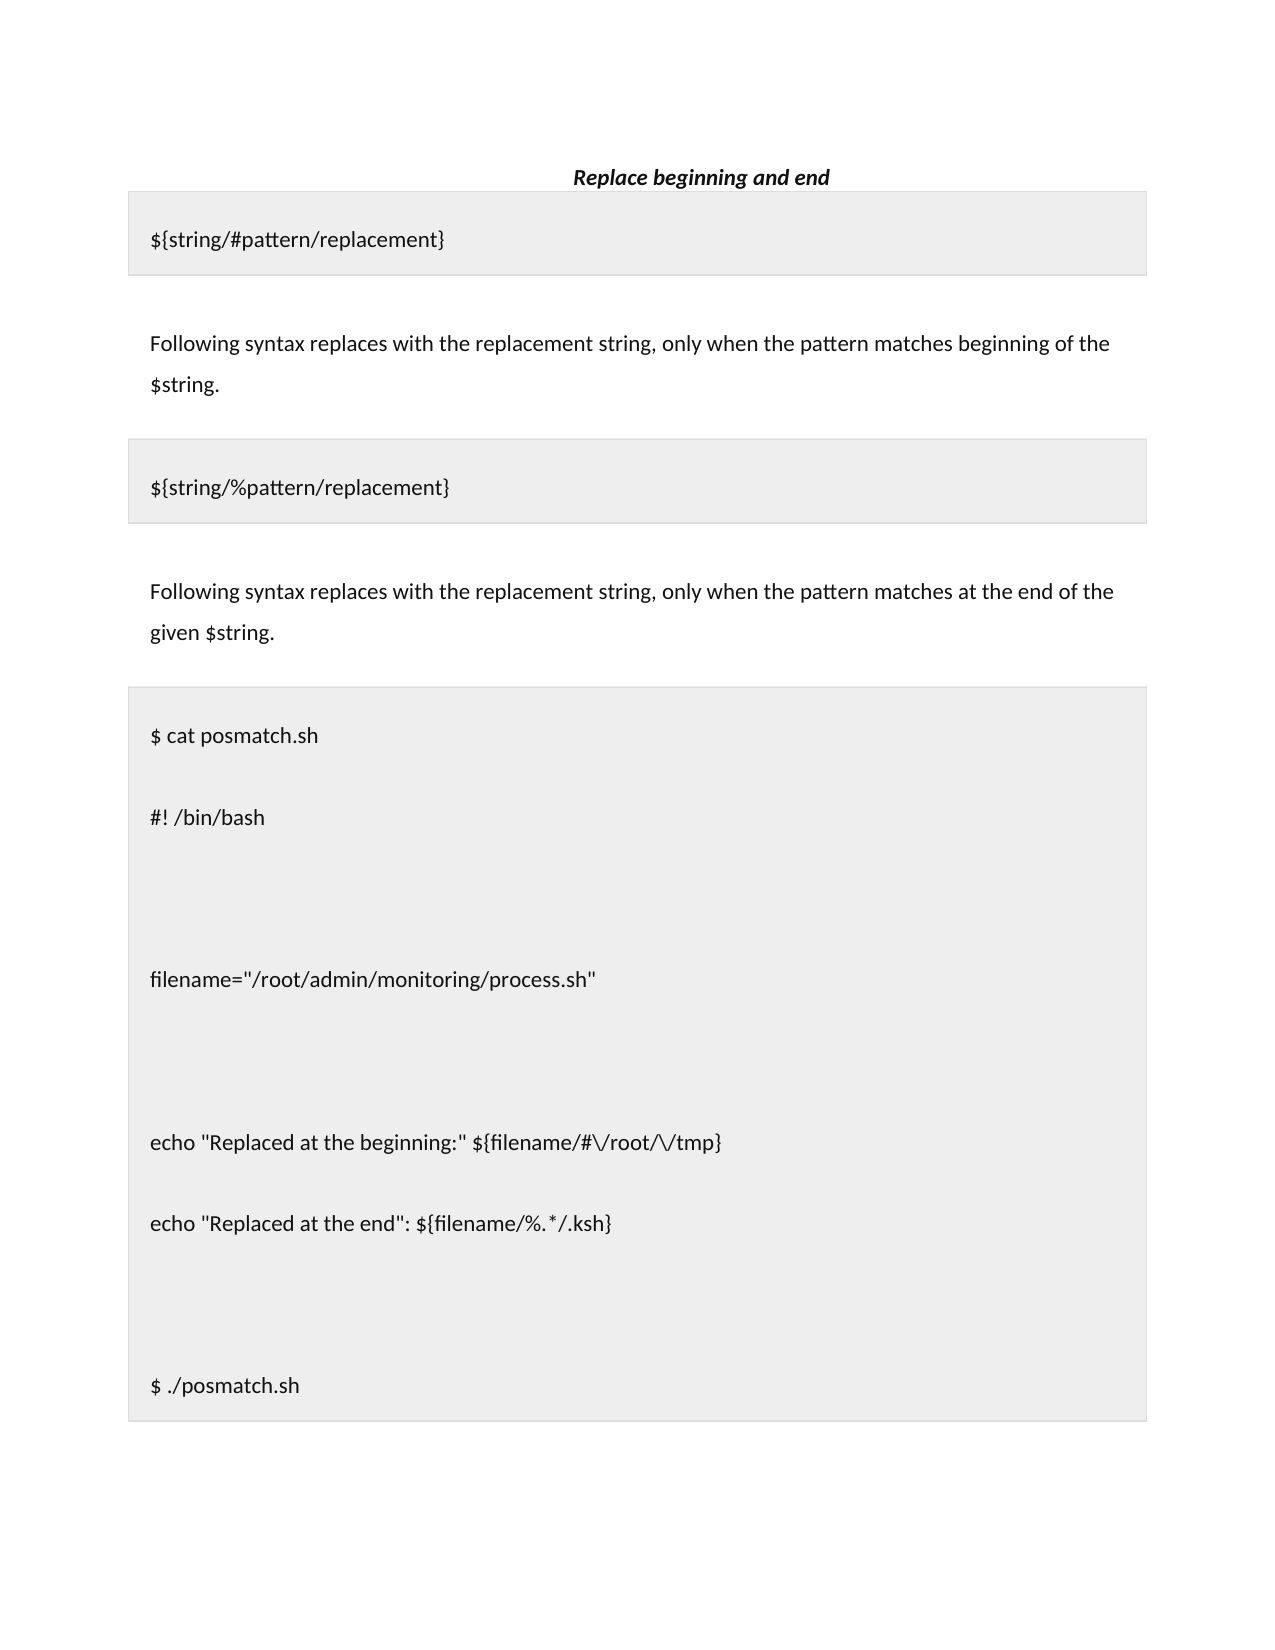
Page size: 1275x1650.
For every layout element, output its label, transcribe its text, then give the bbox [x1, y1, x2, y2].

text ${string/#pattern/replacement} [129, 192, 1146, 274]
text $ ./posmatch.sh [129, 1336, 1146, 1420]
text filename="/root/admin/monitoring/process.sh" [129, 930, 1146, 993]
text echo "Replaced at the beginning:" ${filename/#\/root/\/tmp} [129, 1093, 1146, 1156]
text echo "Replaced at the end": ${filename/%.*/.ksh} [129, 1174, 1146, 1237]
subtitle Replace beginning and end [441, 150, 1125, 191]
text Following syntax replaces with the replacement string, only when the pattern matches beginning of the $string. [150, 317, 1125, 398]
text #! /bin/bash [129, 768, 1146, 831]
text $ cat posmatch.sh [129, 688, 1146, 749]
text ${string/%pattern/replacement} [129, 440, 1146, 522]
text Following syntax replaces with the replacement string, only when the pattern matches at the end of the given $string. [150, 564, 1125, 646]
